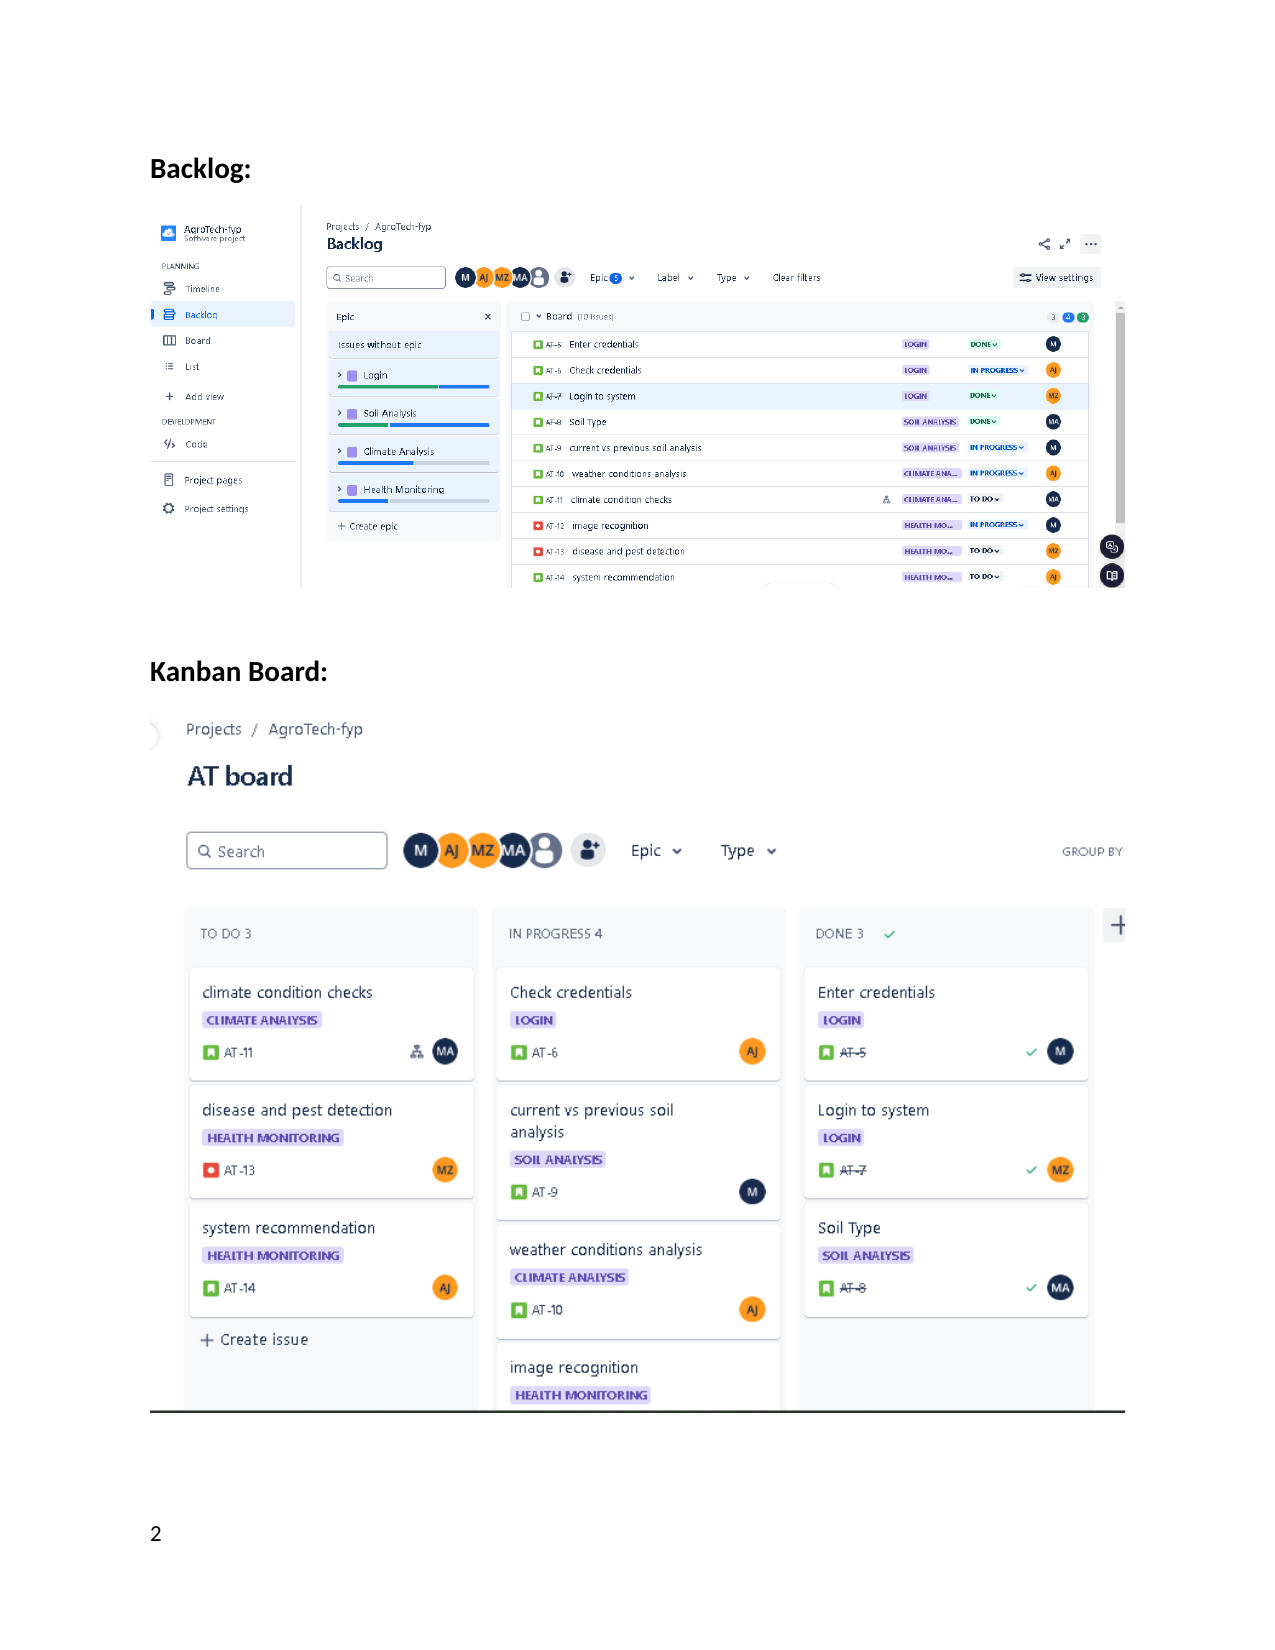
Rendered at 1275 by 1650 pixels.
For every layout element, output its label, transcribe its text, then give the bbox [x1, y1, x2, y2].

picture [150, 205, 1125, 588]
text Backlog: [150, 150, 1125, 186]
picture [150, 708, 1125, 1413]
text Kanban Board: [150, 653, 1125, 689]
